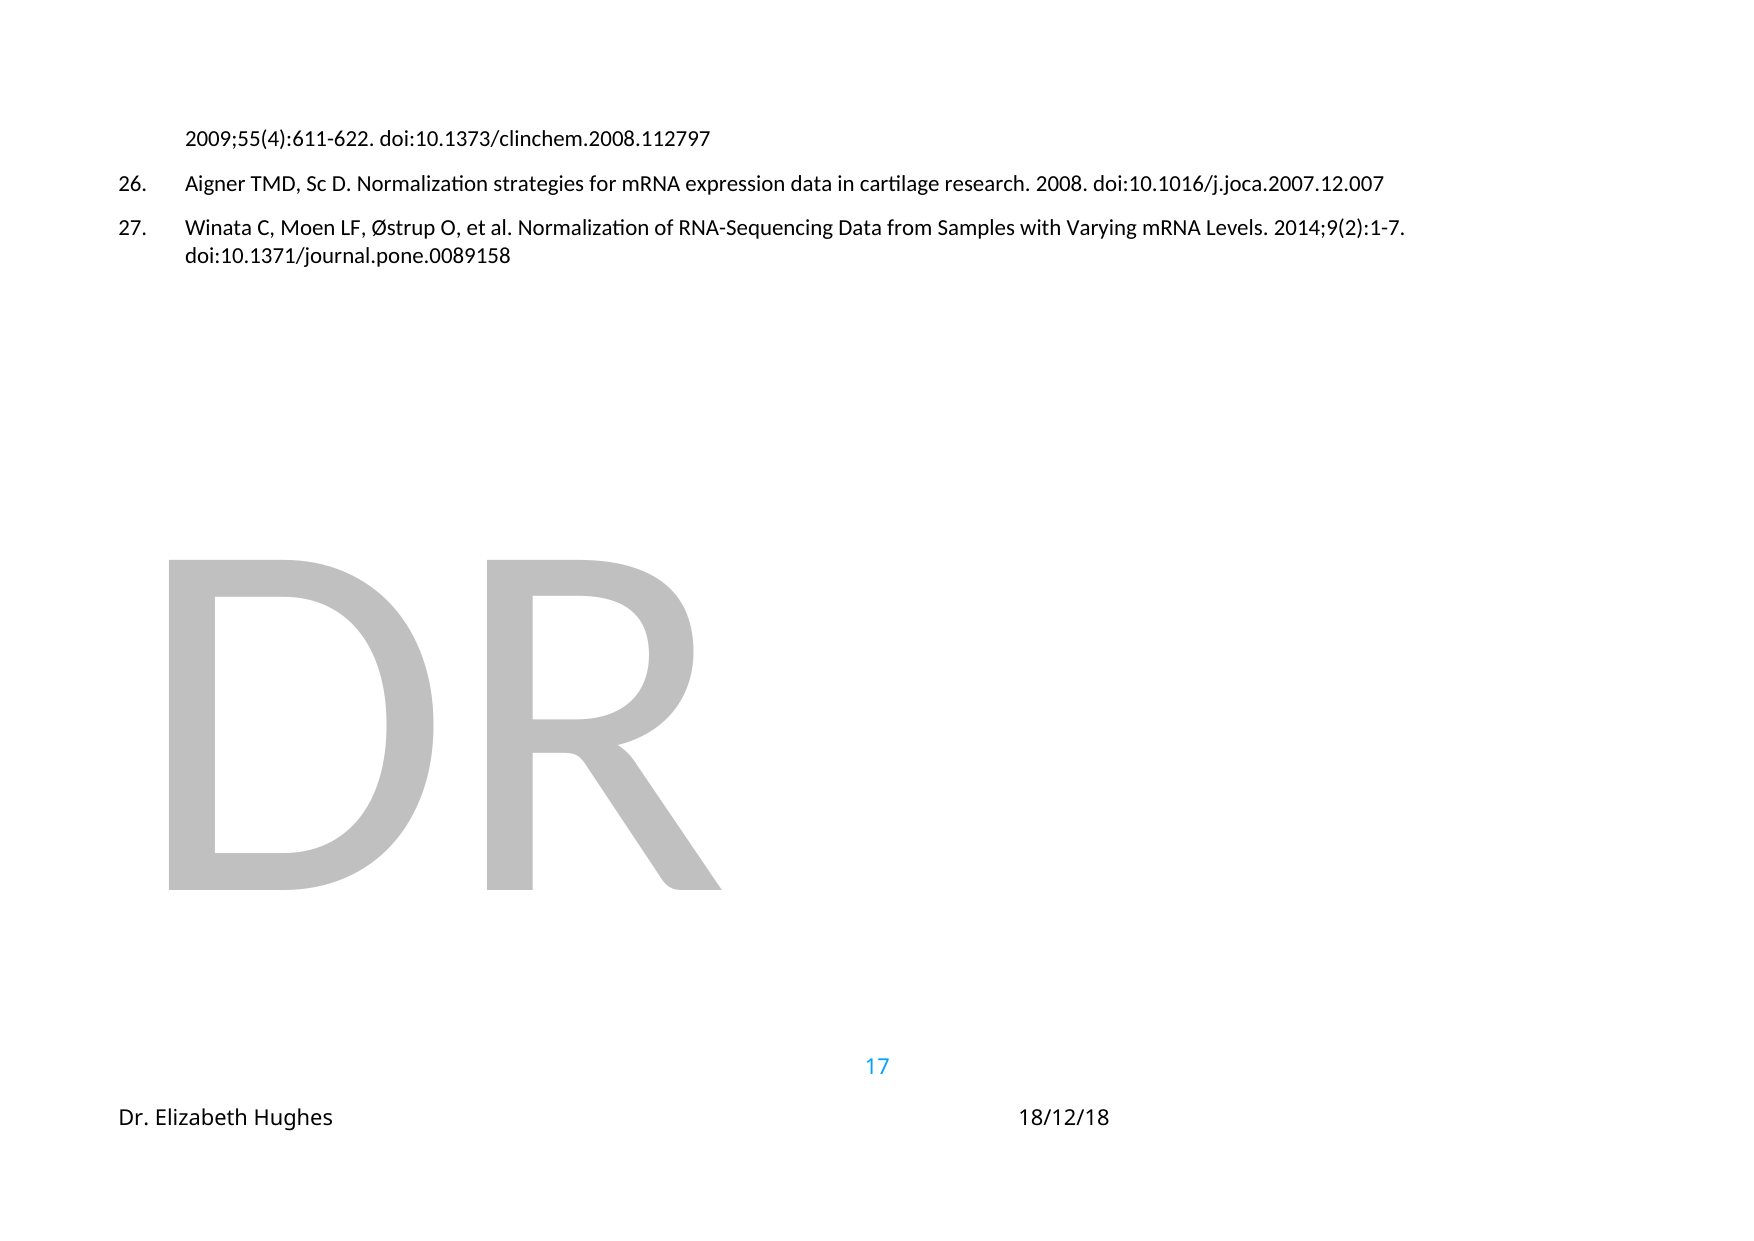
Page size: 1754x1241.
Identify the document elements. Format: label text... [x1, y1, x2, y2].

text 27. Winata C, Moen LF, Østrup O, et al. Normalization of RNA-Sequencing Data from Samples with Varying mRNA Levels. 2014;9(2):1-7. doi:10.1371/journal.pone.0089158 [118, 213, 1636, 269]
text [118, 124, 1636, 152]
text 26. Aigner TMD, Sc D. Normalization strategies for mRNA expression data in cartilage research. 2008. doi:10.1016/j.joca.2007.12.007 [118, 169, 1636, 197]
